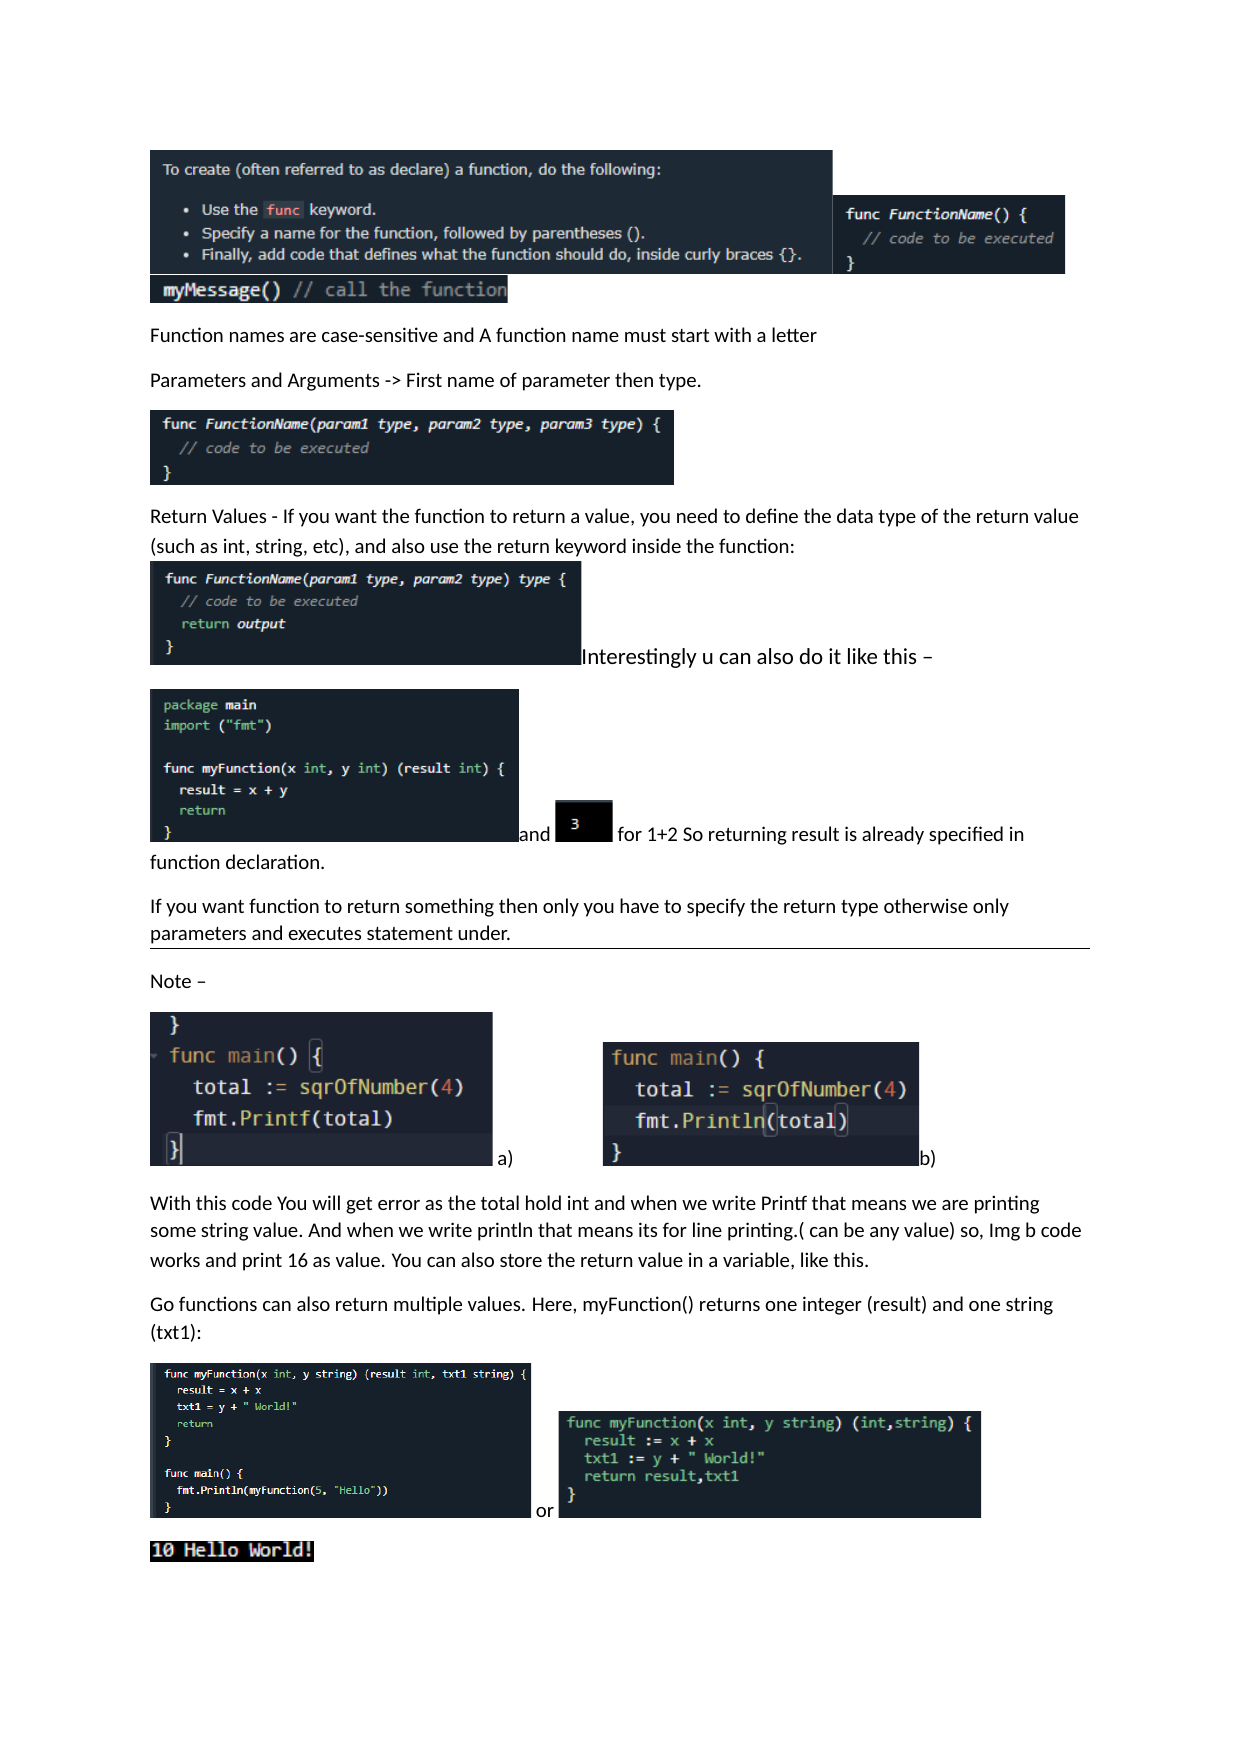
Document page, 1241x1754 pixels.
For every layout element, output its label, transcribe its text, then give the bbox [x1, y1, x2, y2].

picture [150, 150, 1066, 274]
text Go functions can also return multiple values. Here, myFunction() returns one integer (result) and one string (txt1): [150, 1292, 1090, 1344]
picture [150, 561, 582, 665]
text Parameters and Arguments -> First name of parameter then type. [150, 367, 1090, 392]
picture [150, 275, 508, 303]
picture [150, 1363, 532, 1518]
text If you want function to return something then only you have to specify the return type otherwise only parameters and executes statement under. [150, 893, 1090, 948]
text Function names are case-sensitive and A function name must start with a letter [150, 323, 1090, 348]
picture [150, 689, 519, 842]
text With this code You will get error as the total hold int and when we write Printf that means we are printing some string value. And when we write println that means its for line printing.( can be any value) so, Img b code works and print 16 as value. You can also store the return value in a variable, like this. [150, 1190, 1090, 1273]
text Note – [150, 968, 1090, 993]
picture [602, 1042, 920, 1166]
picture [150, 1541, 314, 1562]
picture [150, 1012, 493, 1166]
picture [150, 410, 674, 485]
picture [555, 800, 613, 842]
picture [558, 1411, 982, 1518]
